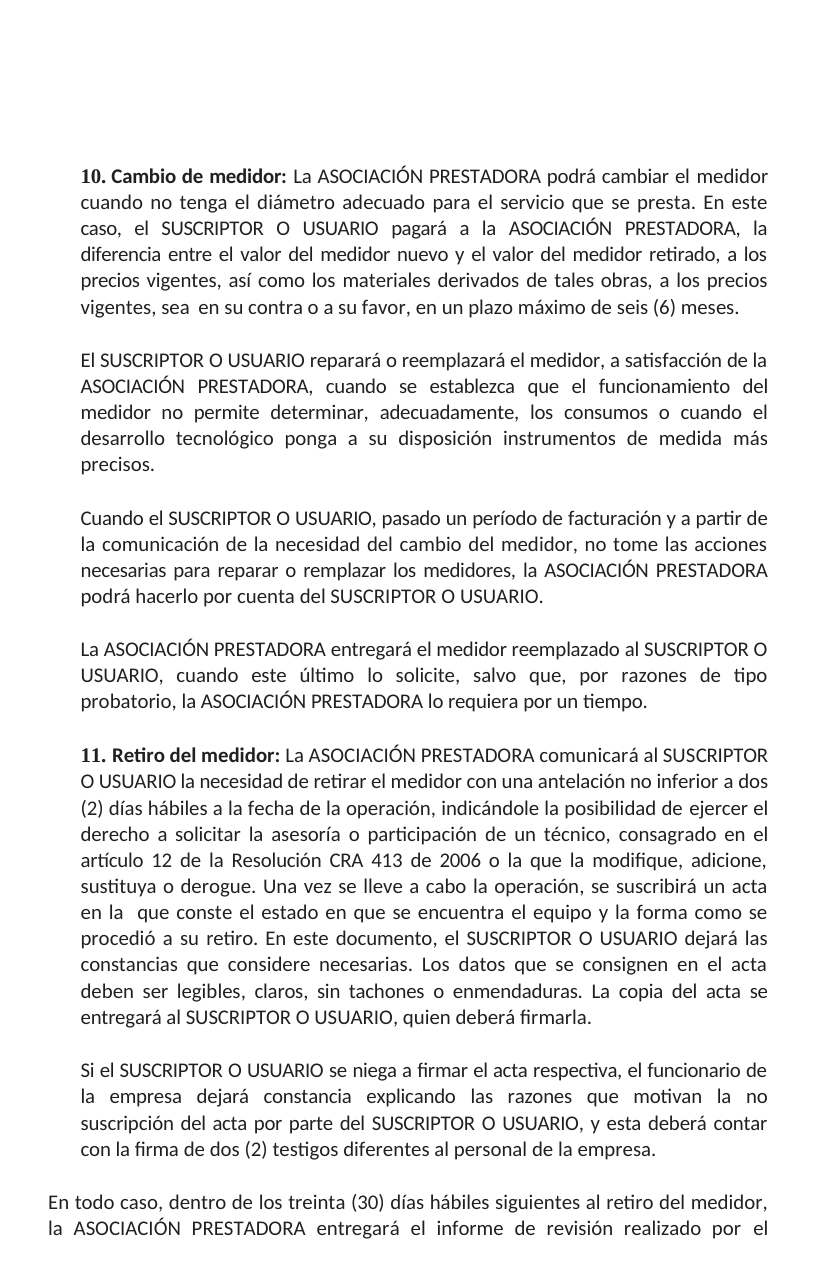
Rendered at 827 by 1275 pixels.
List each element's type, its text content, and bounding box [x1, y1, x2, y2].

list Cambio de medidor: La ASOCIACIÓN PRESTADORA podrá cambiar el medidor cuando no tenga el diámetro adecuado para el servicio que se presta. En este caso, el SUSCRIPTOR O USUARIO pagará a la ASOCIACIÓN PRESTADORA, la diferencia entre el valor del medidor nuevo y el valor del medidor retirado, a los precios vigentes, así como los materiales derivados de tales obras, a los precios vigentes, sea en su contra o a su favor, en un plazo máximo de seis (6) meses. [80, 163, 768, 319]
text Si el SUSCRIPTOR O USUARIO se niega a firmar el acta respectiva, el funcionario de la empresa dejará constancia explicando las razones que motivan la no suscripción del acta por parte del SUSCRIPTOR O USUARIO, y esta deberá contar con la firma de dos (2) testigos diferentes al personal de la empresa. [80, 1057, 768, 1161]
text La ASOCIACIÓN PRESTADORA entregará el medidor reemplazado al SUSCRIPTOR O USUARIO, cuando este último lo solicite, salvo que, por razones de tipo probatorio, la ASOCIACIÓN PRESTADORA lo requiera por un tiempo. [80, 636, 768, 714]
text Cuando el SUSCRIPTOR O USUARIO, pasado un período de facturación y a partir de la comunicación de la necesidad del cambio del medidor, no tome las acciones necesarias para reparar o remplazar los medidores, la ASOCIACIÓN PRESTADORA podrá hacerlo por cuenta del SUSCRIPTOR O USUARIO. [80, 505, 769, 608]
text El SUSCRIPTOR O USUARIO reparará o reemplazará el medidor, a satisfacción de la ASOCIACIÓN PRESTADORA, cuando se establezca que el funcionamiento del medidor no permite determinar, adecuadamente, los consumos o cuando el desarrollo tecnológico ponga a su disposición instrumentos de medida más precisos. [80, 347, 768, 477]
list Retiro del medidor: La ASOCIACIÓN PRESTADORA comunicará al SUSCRIPTOR O USUARIO la necesidad de retirar el medidor con una antelación no inferior a dos (2) días hábiles a la fecha de la operación, indicándole la posibilidad de ejercer el derecho a solicitar la asesoría o participación de un técnico, consagrado en el artículo 12 de la Resolución CRA 413 de 2006 o la que la modifique, adicione, sustituya o derogue. Una vez se lleve a cabo la operación, se suscribirá un acta en la que conste el estado en que se encuentra el equipo y la forma como se procedió a su retiro. En este documento, el SUSCRIPTOR O USUARIO dejará las constancias que considere necesarias. Los datos que se consignen en el acta deben ser legibles, claros, sin tachones o enmendaduras. La copia del acta se entregará al SUSCRIPTOR O USUARIO, quien deberá firmarla. [80, 742, 768, 1029]
